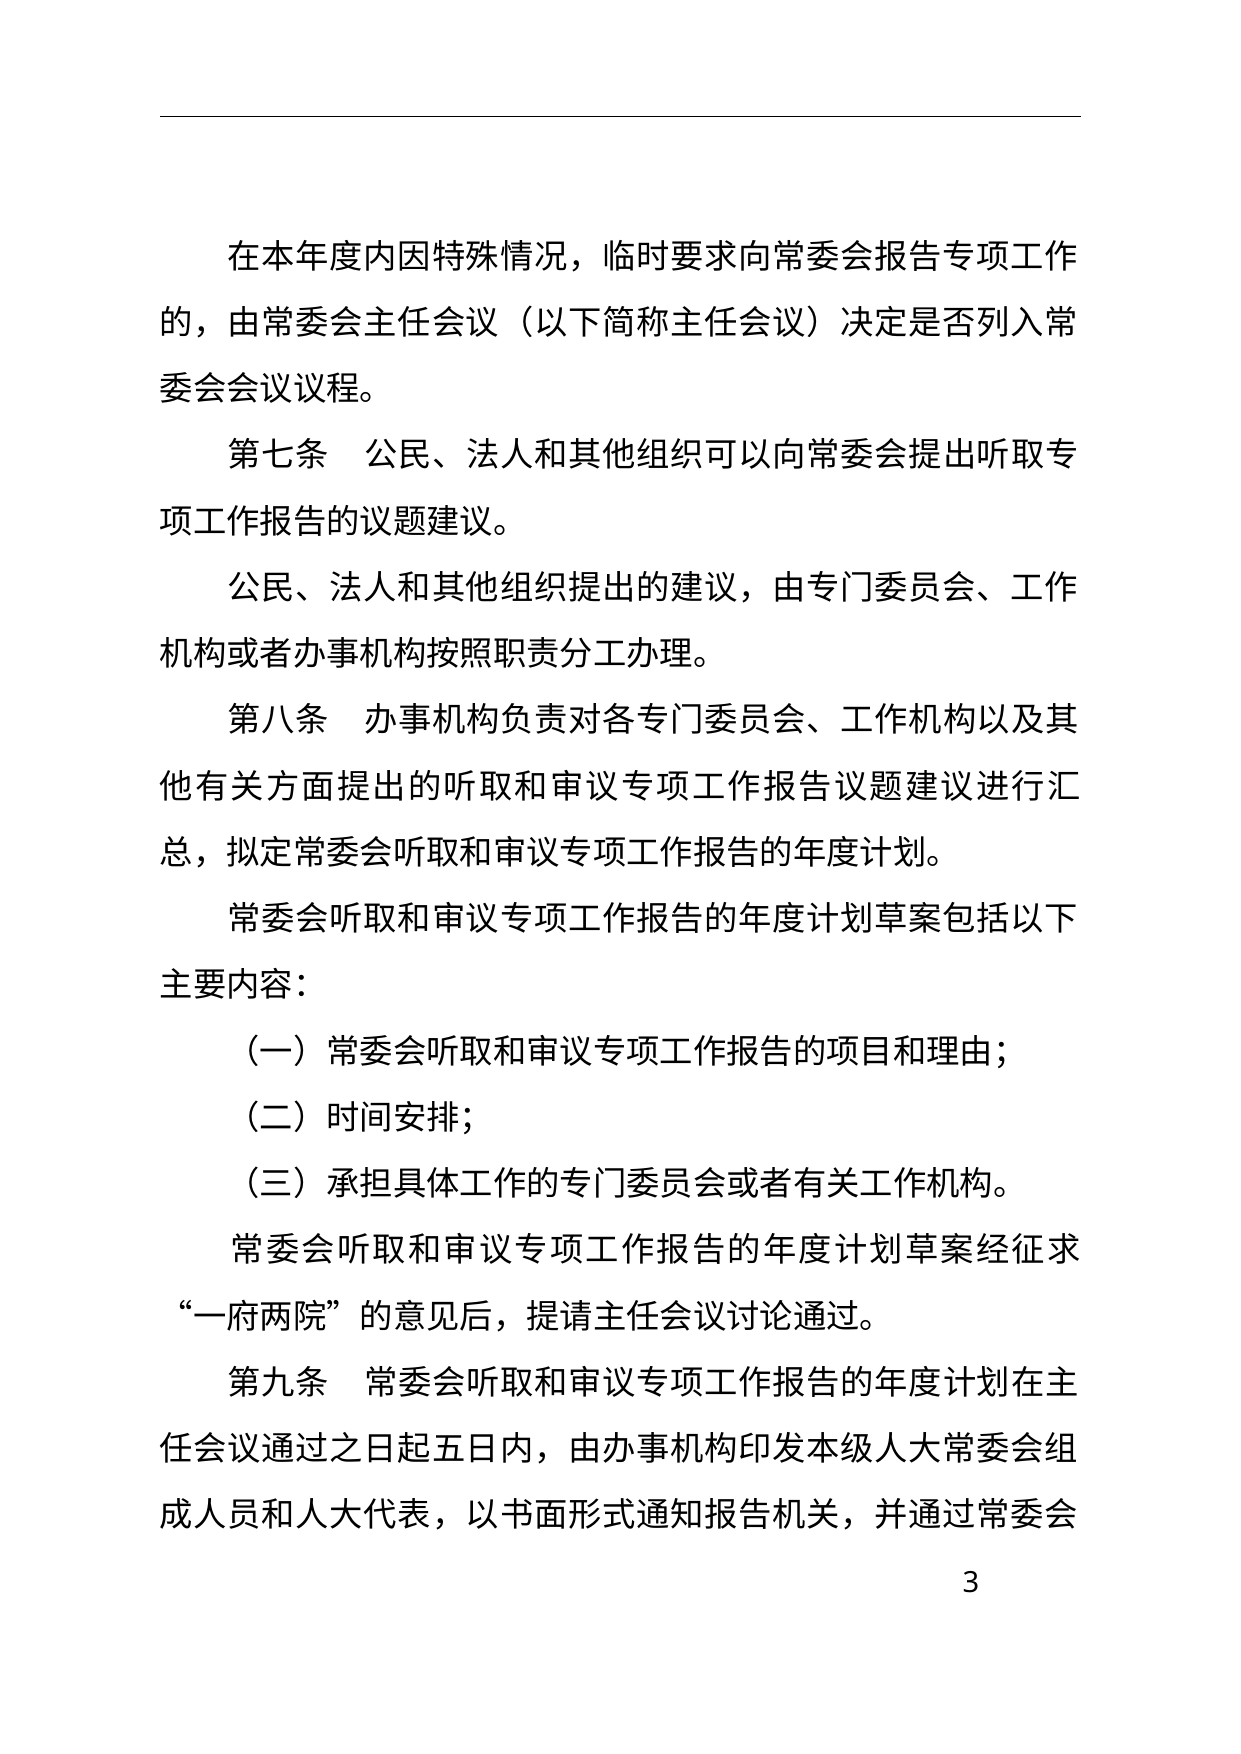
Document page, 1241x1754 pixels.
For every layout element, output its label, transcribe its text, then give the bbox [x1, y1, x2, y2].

text （三）承担具体工作的专门委员会或者有关工作机构。 [159, 1148, 1081, 1214]
text 公民、法人和其他组织提出的建议，由专门委员会、工作机构或者办事机构按照职责分工办理。 [159, 552, 1081, 684]
text 第七条 公民、法人和其他组织可以向常委会提出听取专项工作报告的议题建议。 [159, 419, 1081, 552]
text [159, 1347, 1081, 1545]
text （二）时间安排； [159, 1082, 1081, 1148]
text 第八条 办事机构负责对各专门委员会、工作机构以及其他有关方面提出的听取和审议专项工作报告议题建议进行汇总，拟定常委会听取和审议专项工作报告的年度计划。 [159, 684, 1081, 883]
text 在本年度内因特殊情况，临时要求向常委会报告专项工作的，由常委会主任会议（以下简称主任会议）决定是否列入常委会会议议程。 [159, 220, 1081, 419]
text （一）常委会听取和审议专项工作报告的项目和理由； [159, 1015, 1081, 1082]
text 常委会听取和审议专项工作报告的年度计划草案包括以下主要内容： [159, 883, 1081, 1015]
text 常委会听取和审议专项工作报告的年度计划草案经征求“一府两院”的意见后，提请主任会议讨论通过。 [159, 1214, 1081, 1347]
